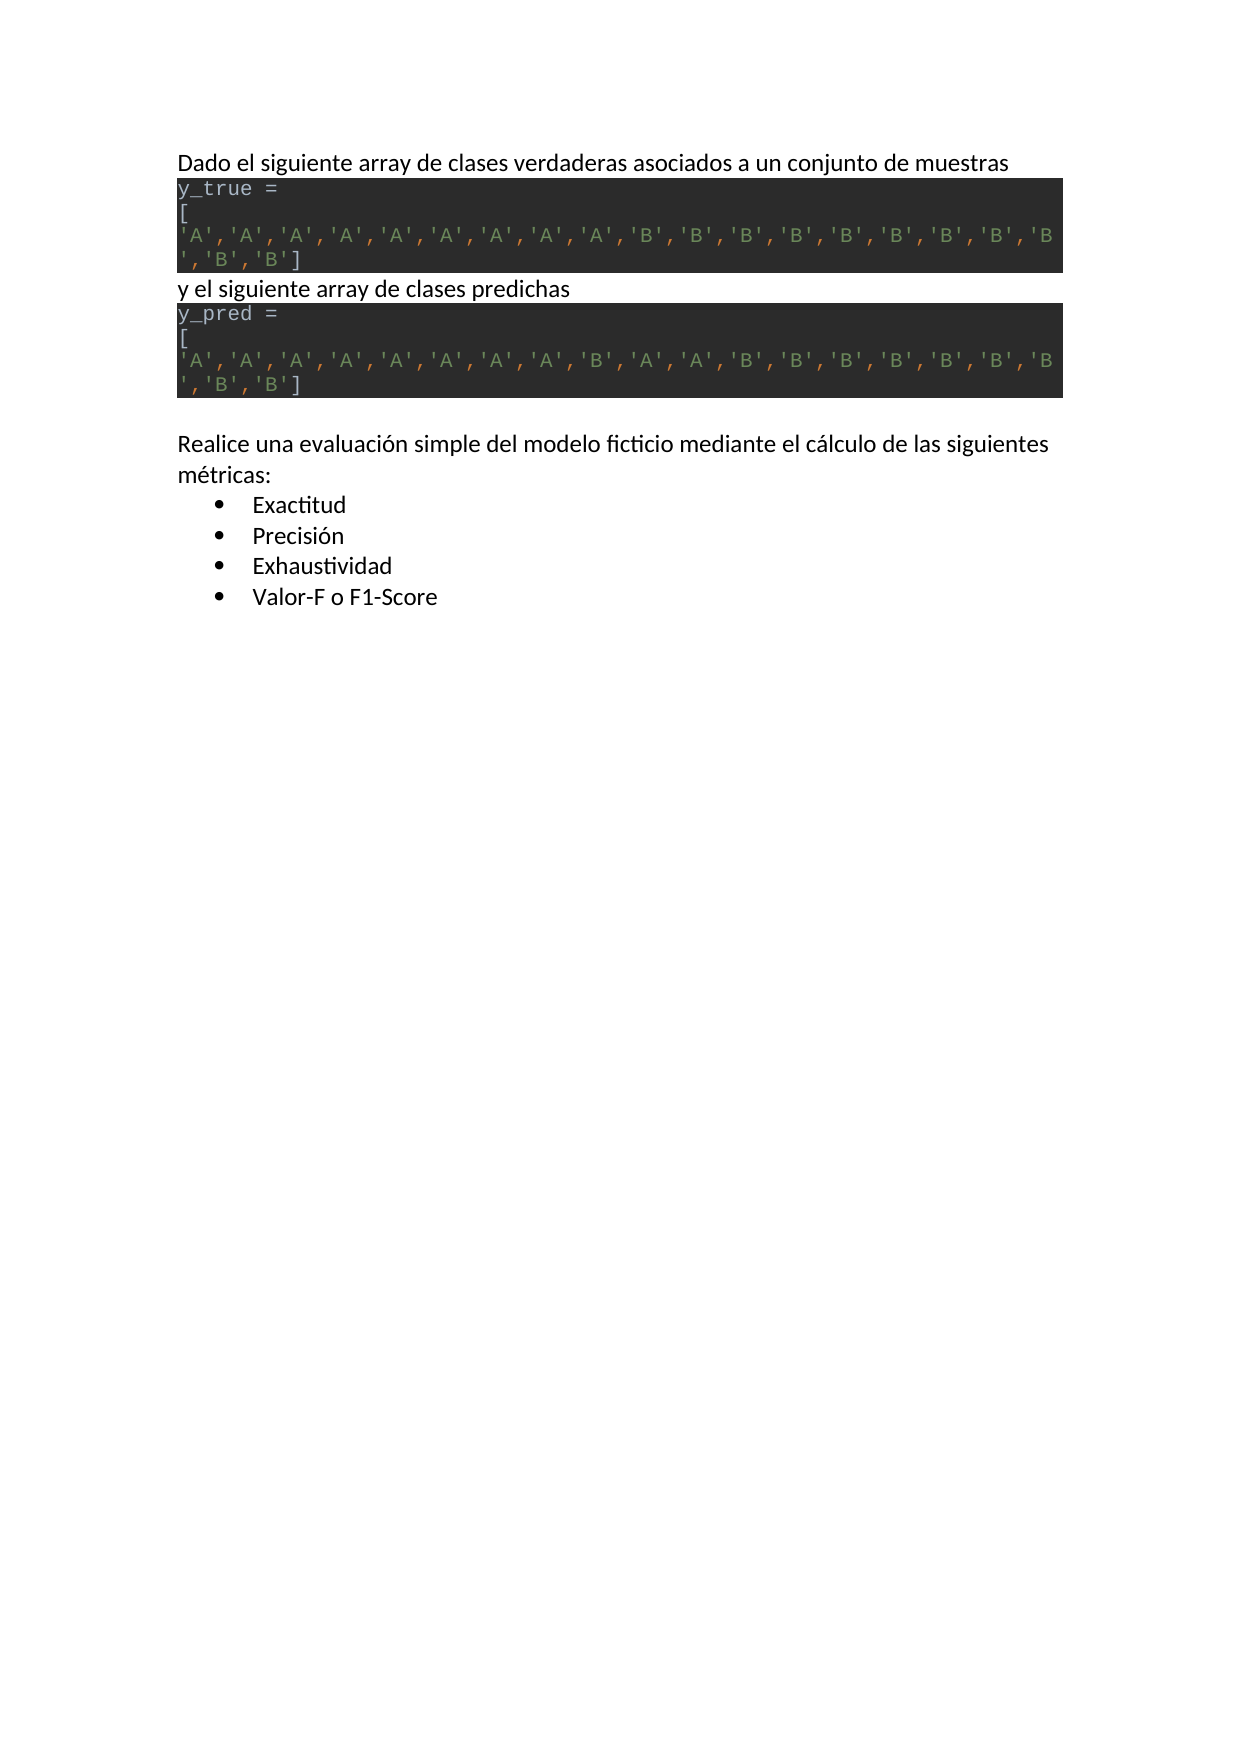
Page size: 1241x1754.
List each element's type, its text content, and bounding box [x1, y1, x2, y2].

list Precisión [215, 520, 1063, 550]
list Exhaustividad [215, 550, 1063, 581]
list Exactitud [215, 489, 1063, 520]
text Realice una evaluación simple del modelo ficticio mediante el cálculo de las siguientes métricas: [177, 428, 1063, 489]
text y el siguiente array de clases predichas [177, 273, 1063, 303]
text y_true = ['A','A','A','A','A','A','A','A','A','B','B','B','B','B','B','B','B','B','B','B'] [177, 178, 1063, 273]
text y_pred = ['A','A','A','A','A','A','A','A','B','A','A','B','B','B','B','B','B','B','B','B'] [177, 303, 1063, 398]
list Valor-F o F1-Score [215, 581, 1063, 611]
text Dado el siguiente array de clases verdaderas asociados a un conjunto de muestras [177, 148, 1063, 178]
